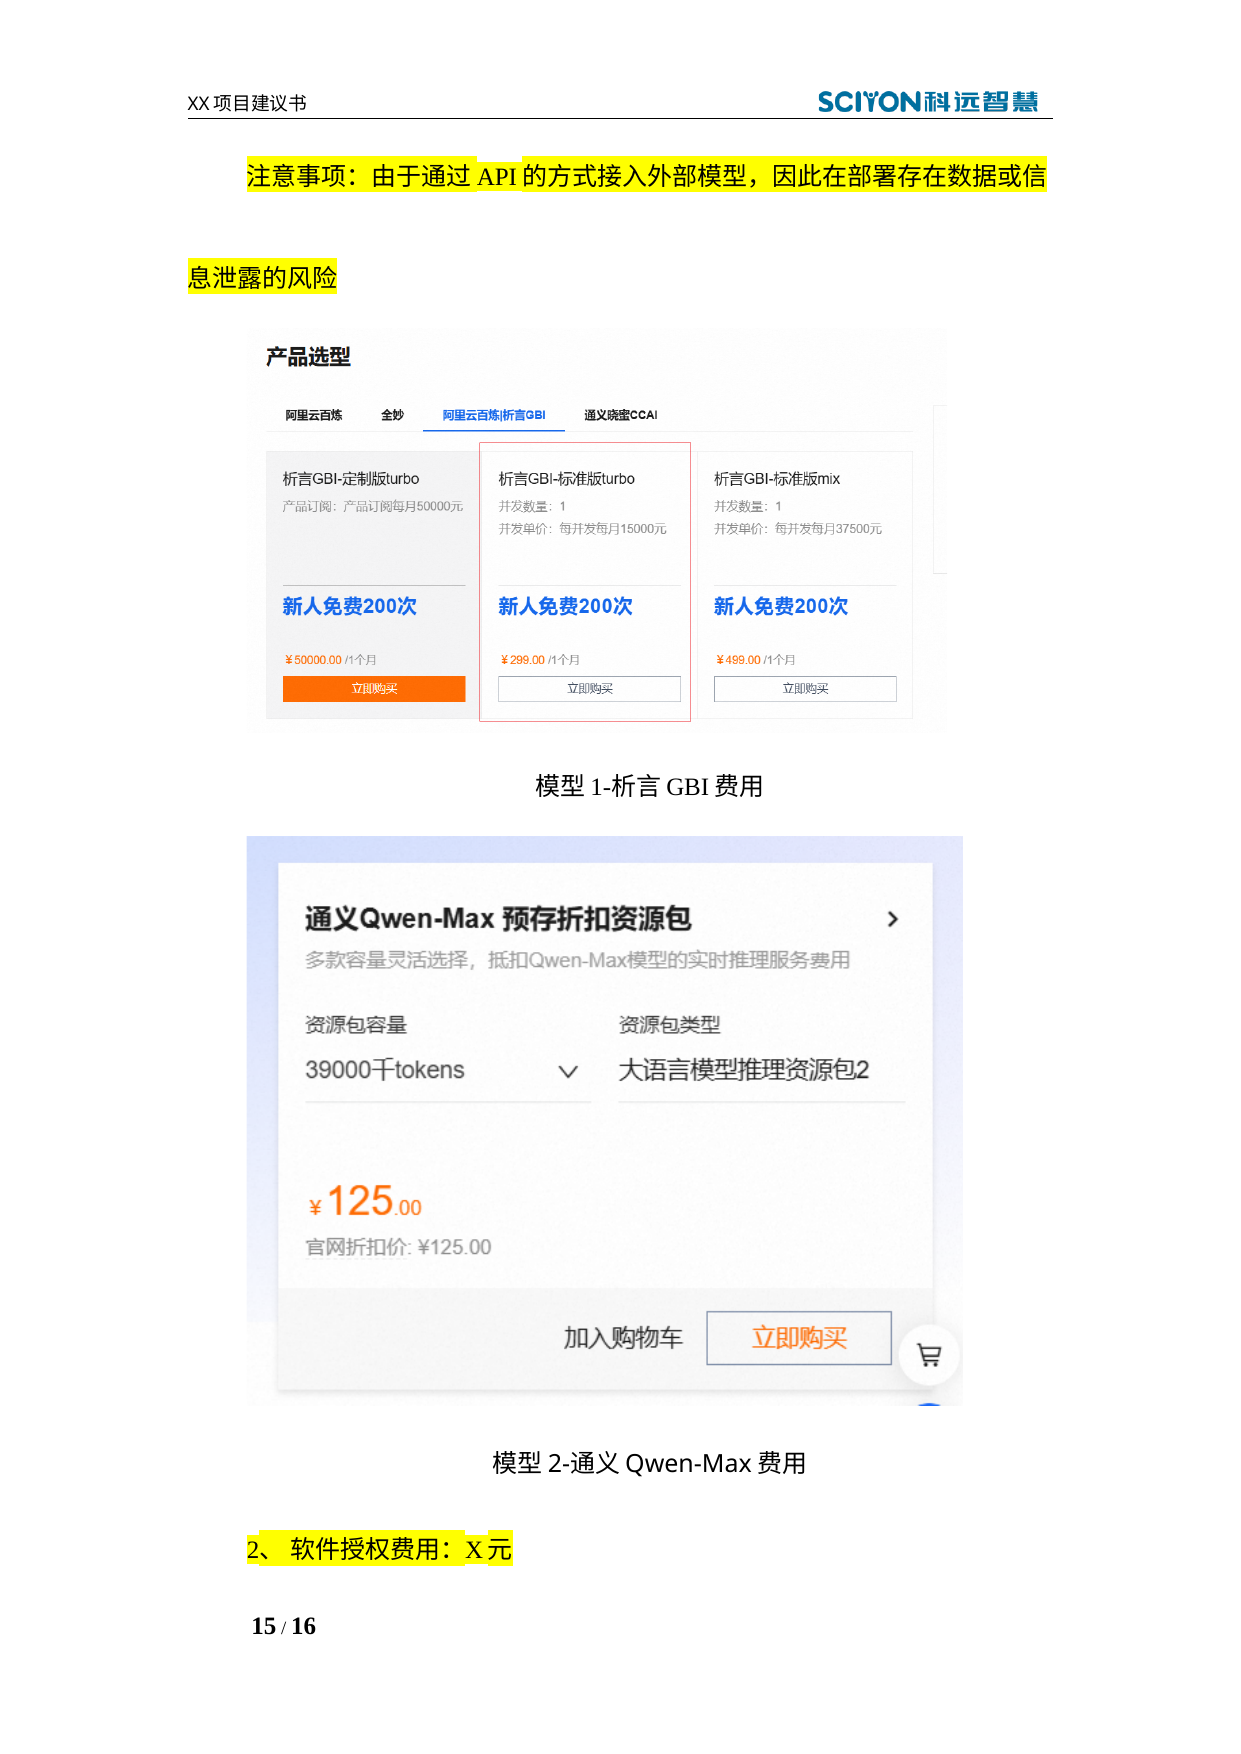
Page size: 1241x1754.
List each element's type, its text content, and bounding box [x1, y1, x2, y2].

picture [936, 101, 944, 112]
picture [921, 91, 928, 112]
picture [246, 836, 963, 1406]
picture [906, 102, 915, 112]
text 模型2-通义Qwen-Max费用 [187, 1428, 1053, 1496]
list 模型1-析言GBI费用 [187, 750, 1053, 818]
picture [933, 91, 944, 101]
picture [840, 91, 856, 112]
picture [893, 91, 901, 112]
picture [873, 91, 884, 112]
text 注意事项：由于通过API的方式接入外部模型，因此在部署存在数据或信息泄露的风险 [187, 140, 1053, 310]
picture [861, 91, 868, 112]
picture [832, 104, 839, 112]
picture [818, 101, 827, 108]
picture [949, 91, 956, 112]
picture [959, 91, 984, 112]
text 2、 软件授权费用：X元 [187, 1514, 1053, 1582]
picture [825, 91, 840, 103]
picture [884, 97, 894, 107]
picture [1007, 91, 1033, 112]
picture [246, 328, 948, 733]
picture [906, 91, 916, 101]
